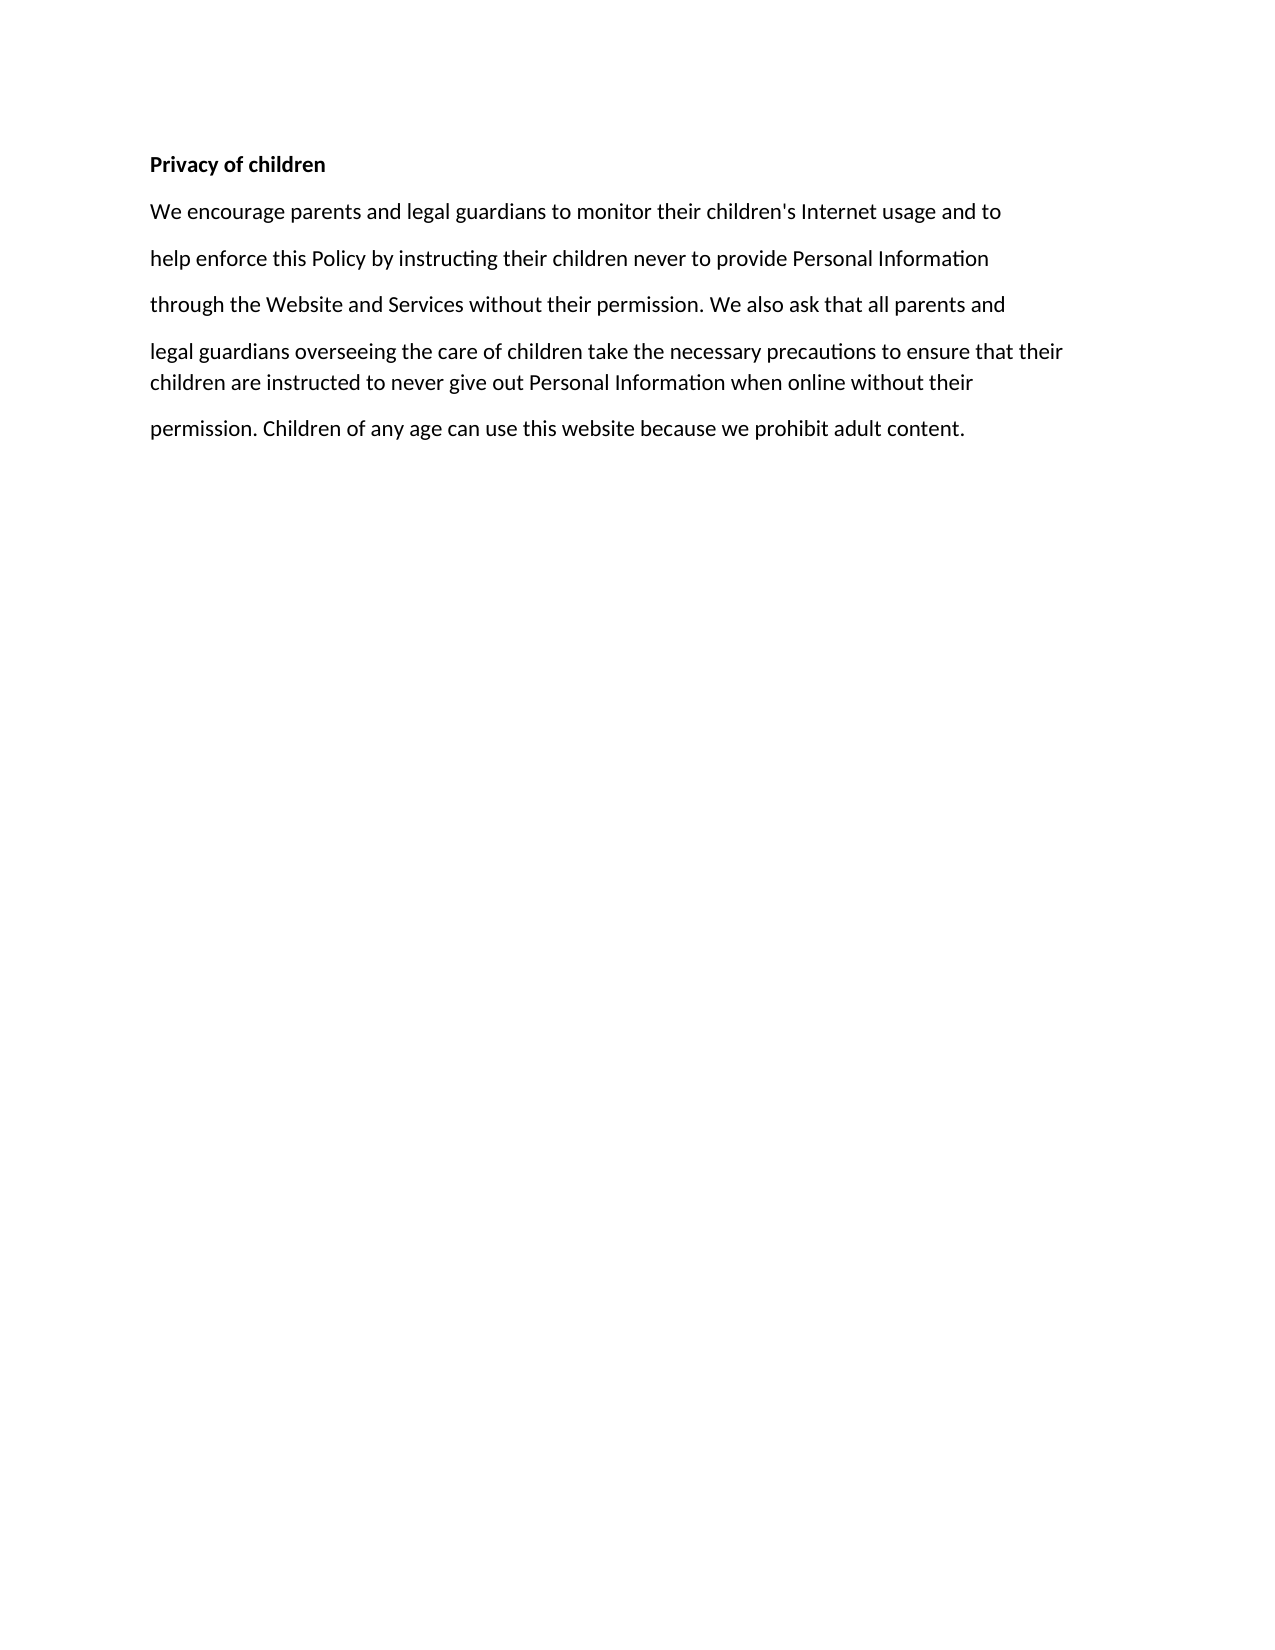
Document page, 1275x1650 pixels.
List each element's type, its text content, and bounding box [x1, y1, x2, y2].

text help enforce this Policy by instructing their children never to provide Personal Information [150, 244, 1125, 272]
text through the Website and Services without their permission. We also ask that all parents and [150, 291, 1125, 319]
text permission. Children of any age can use this website because we prohibit adult content. [150, 414, 1125, 443]
text Privacy of children [150, 150, 1125, 178]
text legal guardians overseeing the care of children take the necessary precautions to ensure that their children are instructed to never give out Personal Information when online without their [150, 337, 1125, 396]
text We encourage parents and legal guardians to monitor their children's Internet usage and to [150, 197, 1125, 225]
